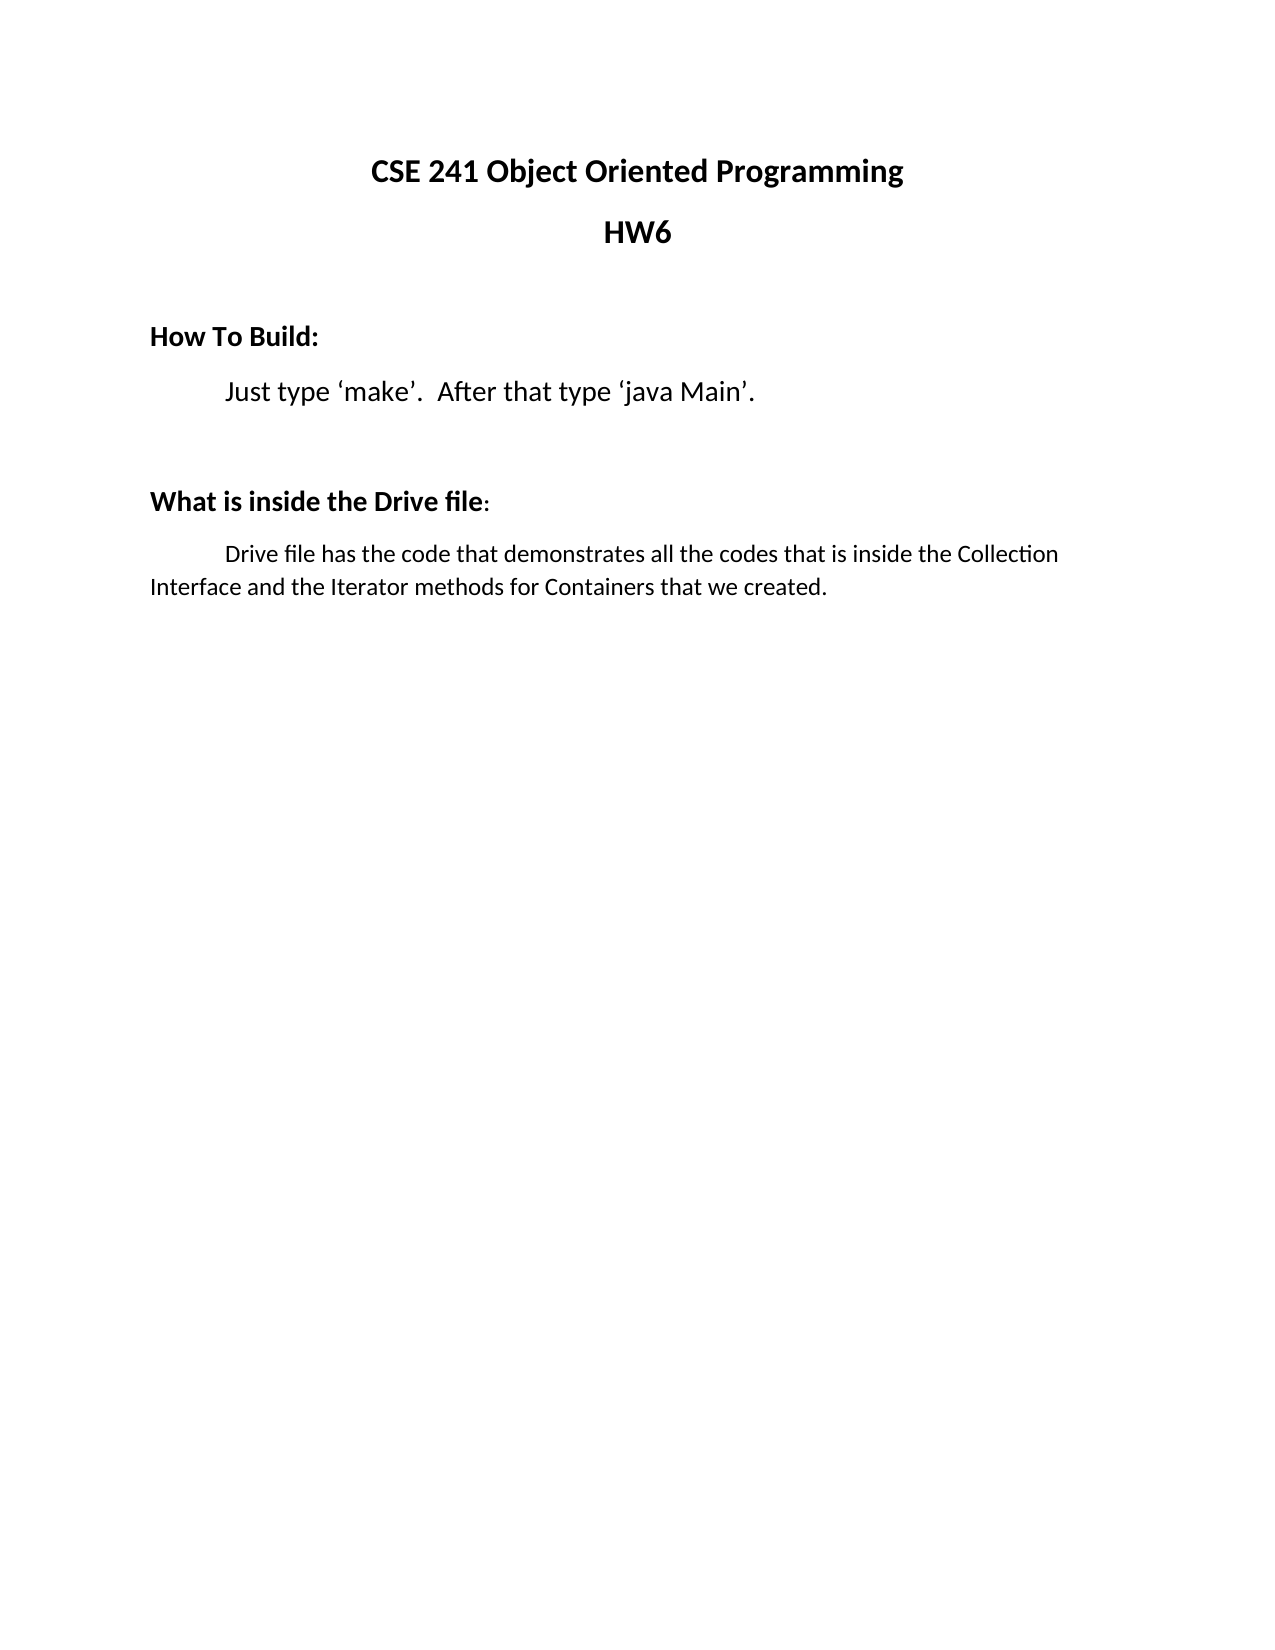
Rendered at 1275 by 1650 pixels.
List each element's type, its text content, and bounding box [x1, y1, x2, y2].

text CSE 241 Object Oriented Programming [150, 150, 1125, 191]
text What is inside the Drive file: [150, 483, 1125, 519]
text Drive file has the code that demonstrates all the codes that is inside the Collection Interface and the Iterator methods for Containers that we created. [150, 538, 1125, 602]
text Just type ‘make’. After that type ‘java Main’. [225, 373, 1125, 409]
text HW6 [150, 211, 1125, 251]
text How To Build: [150, 318, 1125, 354]
